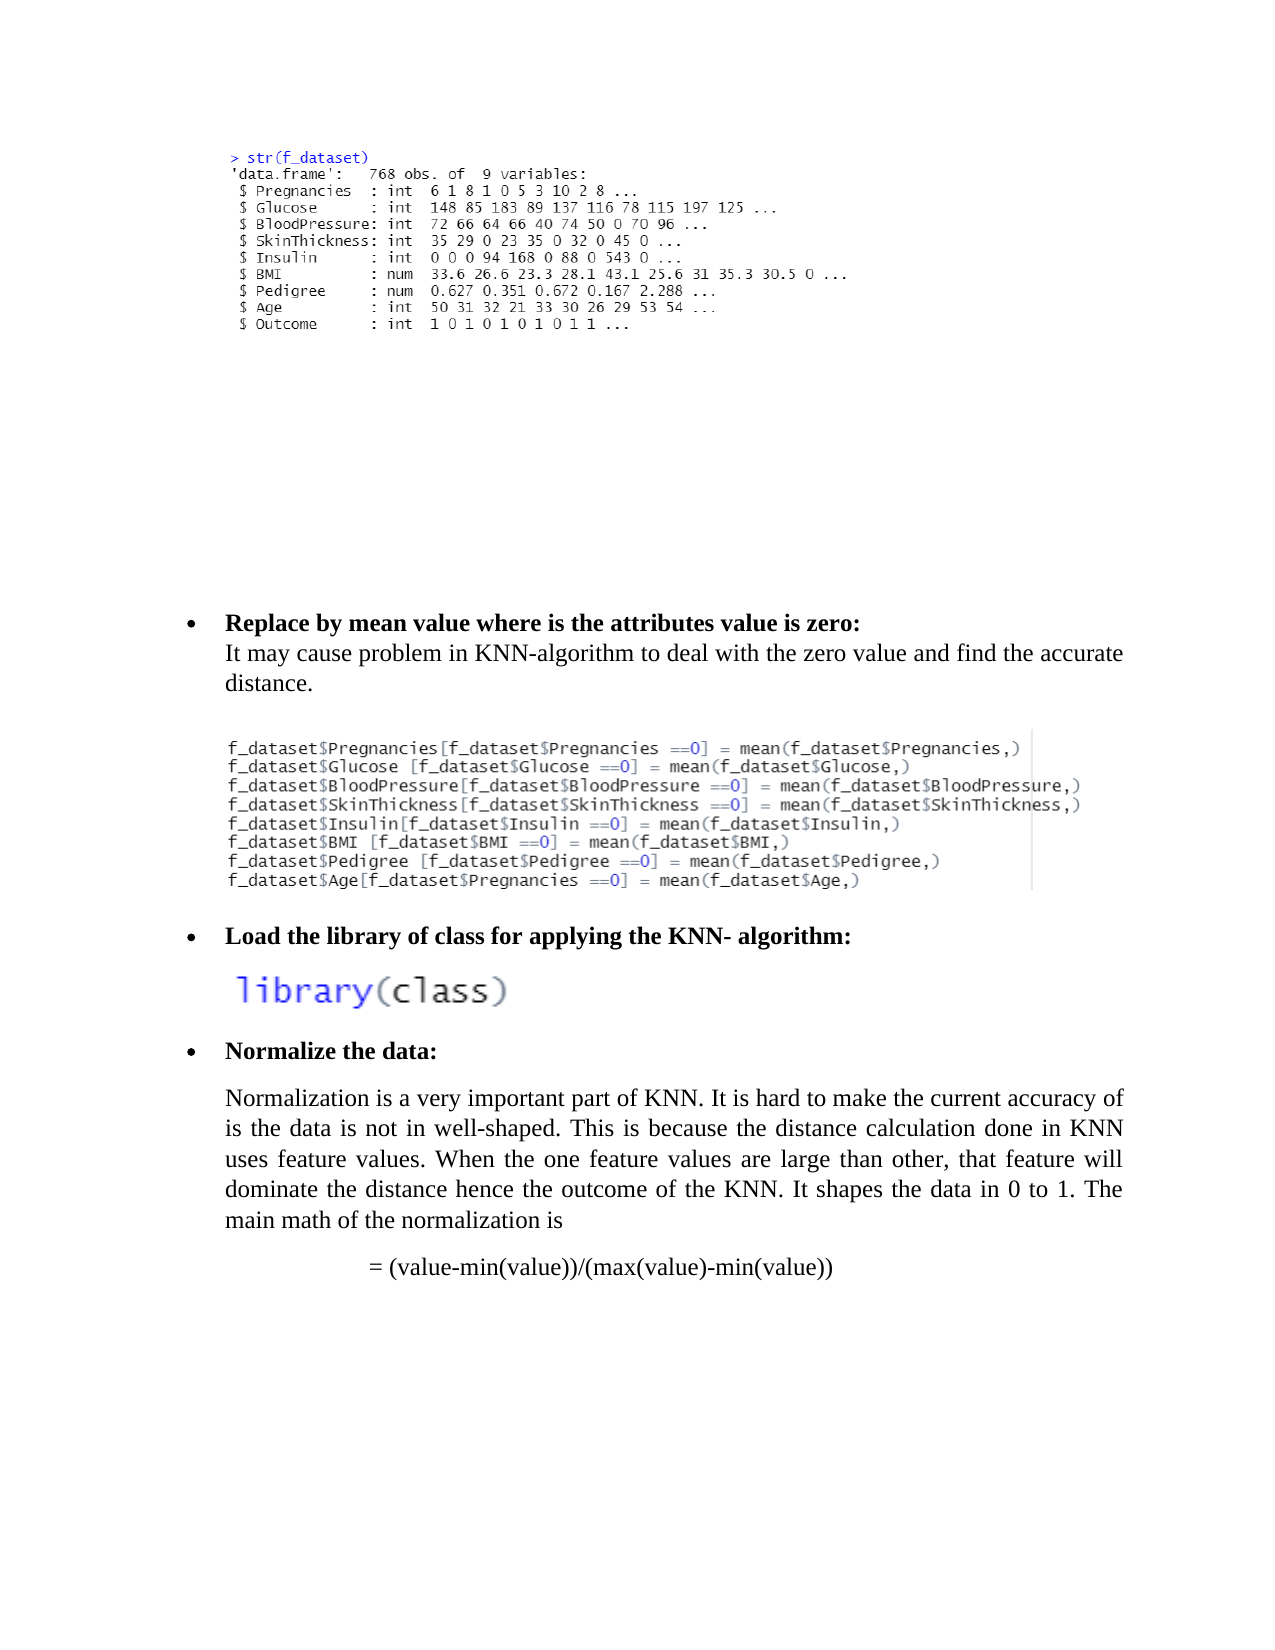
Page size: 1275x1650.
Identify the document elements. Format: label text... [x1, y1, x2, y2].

picture [225, 729, 1133, 890]
text = (value-min(value))/(max(value)-min(value)) [225, 1252, 1125, 1281]
list Normalize the data: [187, 1036, 1125, 1065]
picture [225, 951, 599, 1035]
list Load the library of class for applying the KNN- algorithm: [187, 921, 1125, 950]
text Normalization is a very important part of KNN. It is hard to make the current accuracy of is the data is not in well-shaped. This is because the distance calculation done in KNN uses feature values. When the one feature values are large than other, that feature will dominate the distance hence the outcome of the KNN. It shapes the data in 0 to 1. The main math of the normalization is [225, 1083, 1125, 1234]
picture [225, 150, 878, 333]
list Replace by mean value where is the attributes value is zero: [187, 608, 1125, 636]
list It may cause problem in KNN-algorithm to deal with the zero value and find the accurate distance. [225, 638, 1125, 697]
